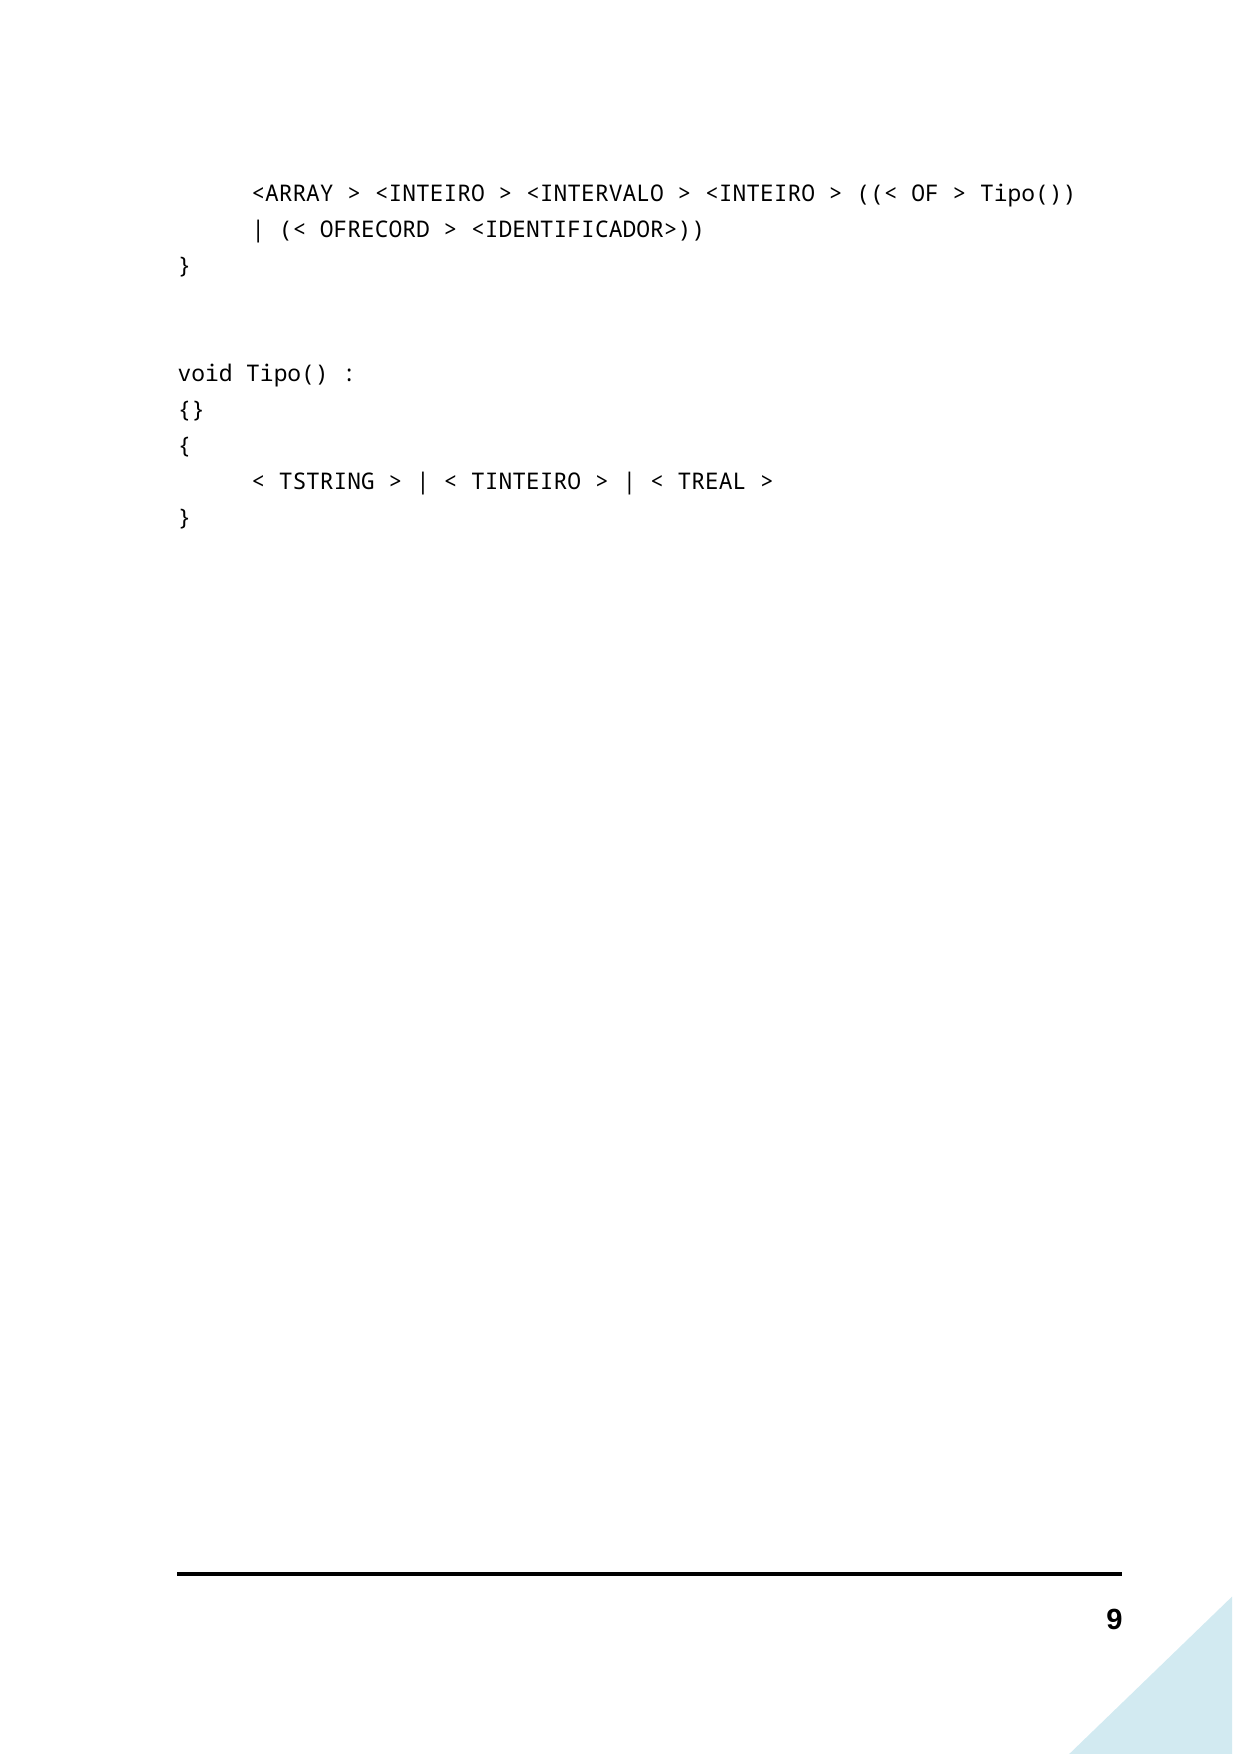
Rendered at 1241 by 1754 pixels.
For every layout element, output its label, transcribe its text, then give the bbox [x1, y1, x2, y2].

text } [177, 501, 1122, 532]
text } [177, 249, 1122, 280]
text < TSTRING > | < TINTEIRO > | < TREAL > [177, 465, 1122, 496]
text { [177, 429, 1122, 460]
text <ARRAY > <INTEIRO > <INTERVALO > <INTEIRO > ((< OF > Tipo()) [177, 177, 1122, 208]
text | (< OFRECORD > <IDENTIFICADOR>)) [177, 213, 1122, 244]
text {} [177, 393, 1122, 424]
text void Tipo() : [177, 357, 1122, 388]
